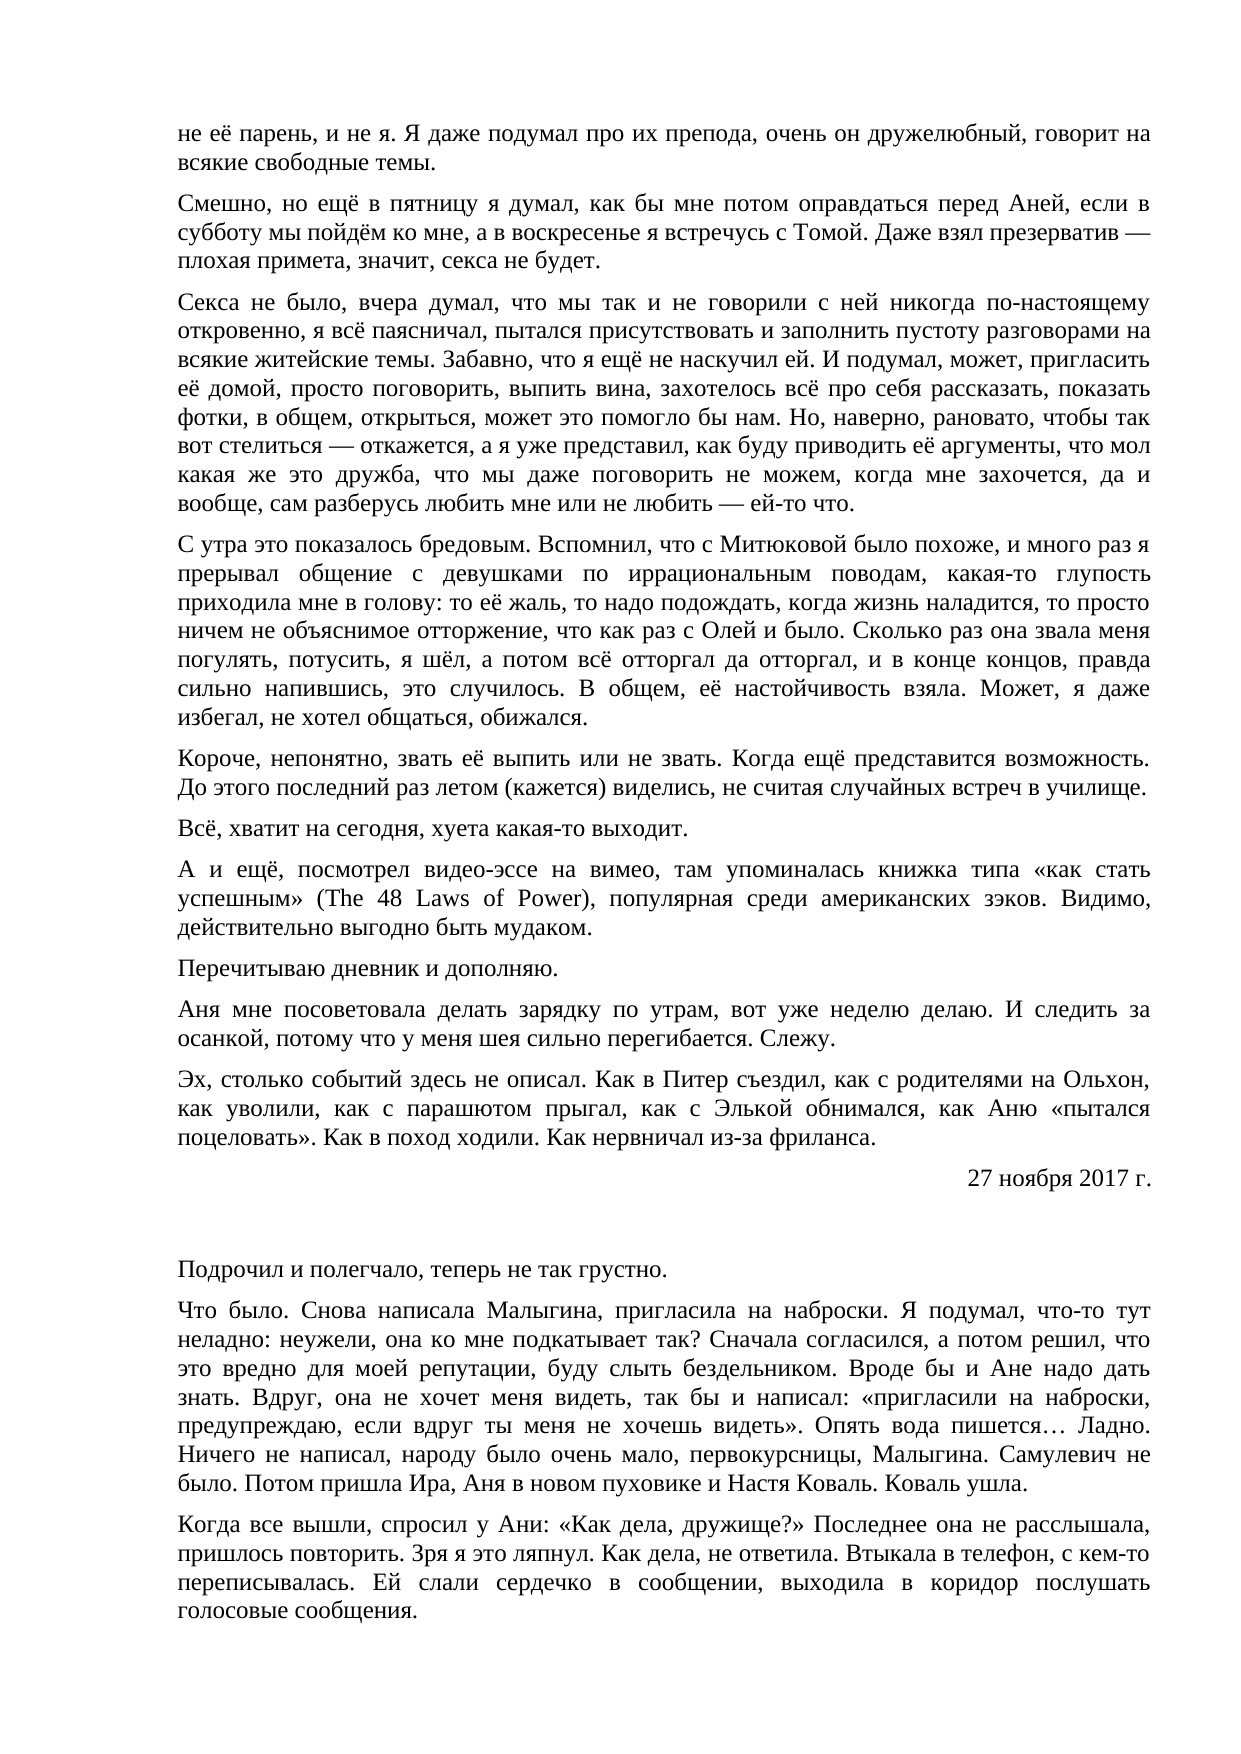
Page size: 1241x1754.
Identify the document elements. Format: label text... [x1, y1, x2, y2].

text Эх, столько событий здесь не описал. Как в Питер съездил, как с родителями на Ольхон, как уволили, как с парашютом прыгал, как с Элькой обнимался, как Аню «пытался поцеловать». Как в поход ходили. Как нервничал из-за фриланса. [177, 1064, 1152, 1151]
text С утра это показалось бредовым. Вспомнил, что с Митюковой было похоже, и много раз я прерывал общение с девушками по иррациональным поводам, какая-то глупость приходила мне в голову: то её жаль, то надо подождать, когда жизнь наладится, то просто ничем не объяснимое отторжение, что как раз с Олей и было. Сколько раз она звала меня погулять, потусить, я шёл, а потом всё отторгал да отторгал, и в конце концов, правда сильно напившись, это случилось. В общем, её настойчивость взяла. Может, я даже избегал, не хотел общаться, обижался. [177, 529, 1152, 731]
text Перечитываю дневник и дополняю. [177, 953, 1152, 982]
text Подрочил и полегчало, теперь не так грустно. [177, 1254, 1152, 1283]
text Всё, хватит на сегодня, хуета какая-то выходит. [177, 813, 1152, 842]
text Что было. Снова написала Малыгина, пригласила на наброски. Я подумал, что-то тут неладно: неужели, она ко мне подкатывает так? Сначала согласился, а потом решил, что это вредно для моей репутации, буду слыть бездельником. Вроде бы и Ане надо дать знать. Вдруг, она не хочет меня видеть, так бы и написал: «пригласили на наброски, предупреждаю, если вдруг ты меня не хочешь видеть». Опять вода пишется… Ладно. Ничего не написал, народу было очень мало, первокурсницы, Малыгина. Самулевич не было. Потом пришла Ира, Аня в новом пуховике и Настя Коваль. Коваль ушла. [177, 1296, 1152, 1497]
text А и ещё, посмотрел видео-эссе на вимео, там упоминалась книжка типа «как стать успешным» (The 48 Laws of Power), популярная среди американских зэков. Видимо, действительно выгодно быть мудаком. [177, 854, 1152, 941]
text Когда все вышли, спросил у Ани: «Как дела, дружище?» Последнее она не расслышала, пришлось повторить. Зря я это ляпнул. Как дела, не ответила. Втыкала в телефон, с кем-то переписывалась. Ей слали сердечко в сообщении, выходила в коридор послушать голосовые сообщения. [177, 1509, 1152, 1624]
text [177, 118, 1152, 176]
text 27 ноября 2017 г. [177, 1163, 1152, 1192]
text Смешно, но ещё в пятницу я думал, как бы мне потом оправдаться перед Аней, если в субботу мы пойдём ко мне, а в воскресенье я встречусь с Томой. Даже взял презерватив — плохая примета, значит, секса не будет. [177, 188, 1152, 274]
text Короче, непонятно, звать её выпить или не звать. Когда ещё представится возможность. До этого последний раз летом (кажется) виделись, не считая случайных встреч в училище. [177, 743, 1152, 801]
text Секса не было, вчера думал, что мы так и не говорили с ней никогда по-настоящему откровенно, я всё паясничал, пытался присутствовать и заполнить пустоту разговорами на всякие житейские темы. Забавно, что я ещё не наскучил ей. И подумал, может, пригласить её домой, просто поговорить, выпить вина, захотелось всё про себя рассказать, показать фотки, в общем, открыться, может это помогло бы нам. Но, наверно, рановато, чтобы так вот стелиться — откажется, а я уже представил, как буду приводить её аргументы, что мол какая же это дружба, что мы даже поговорить не можем, когда мне захочется, да и вообще, сам разберусь любить мне или не любить — ей-то что. [177, 287, 1152, 517]
text Аня мне посоветовала делать зарядку по утрам, вот уже неделю делаю. И следить за осанкой, потому что у меня шея сильно перегибается. Слежу. [177, 994, 1152, 1052]
